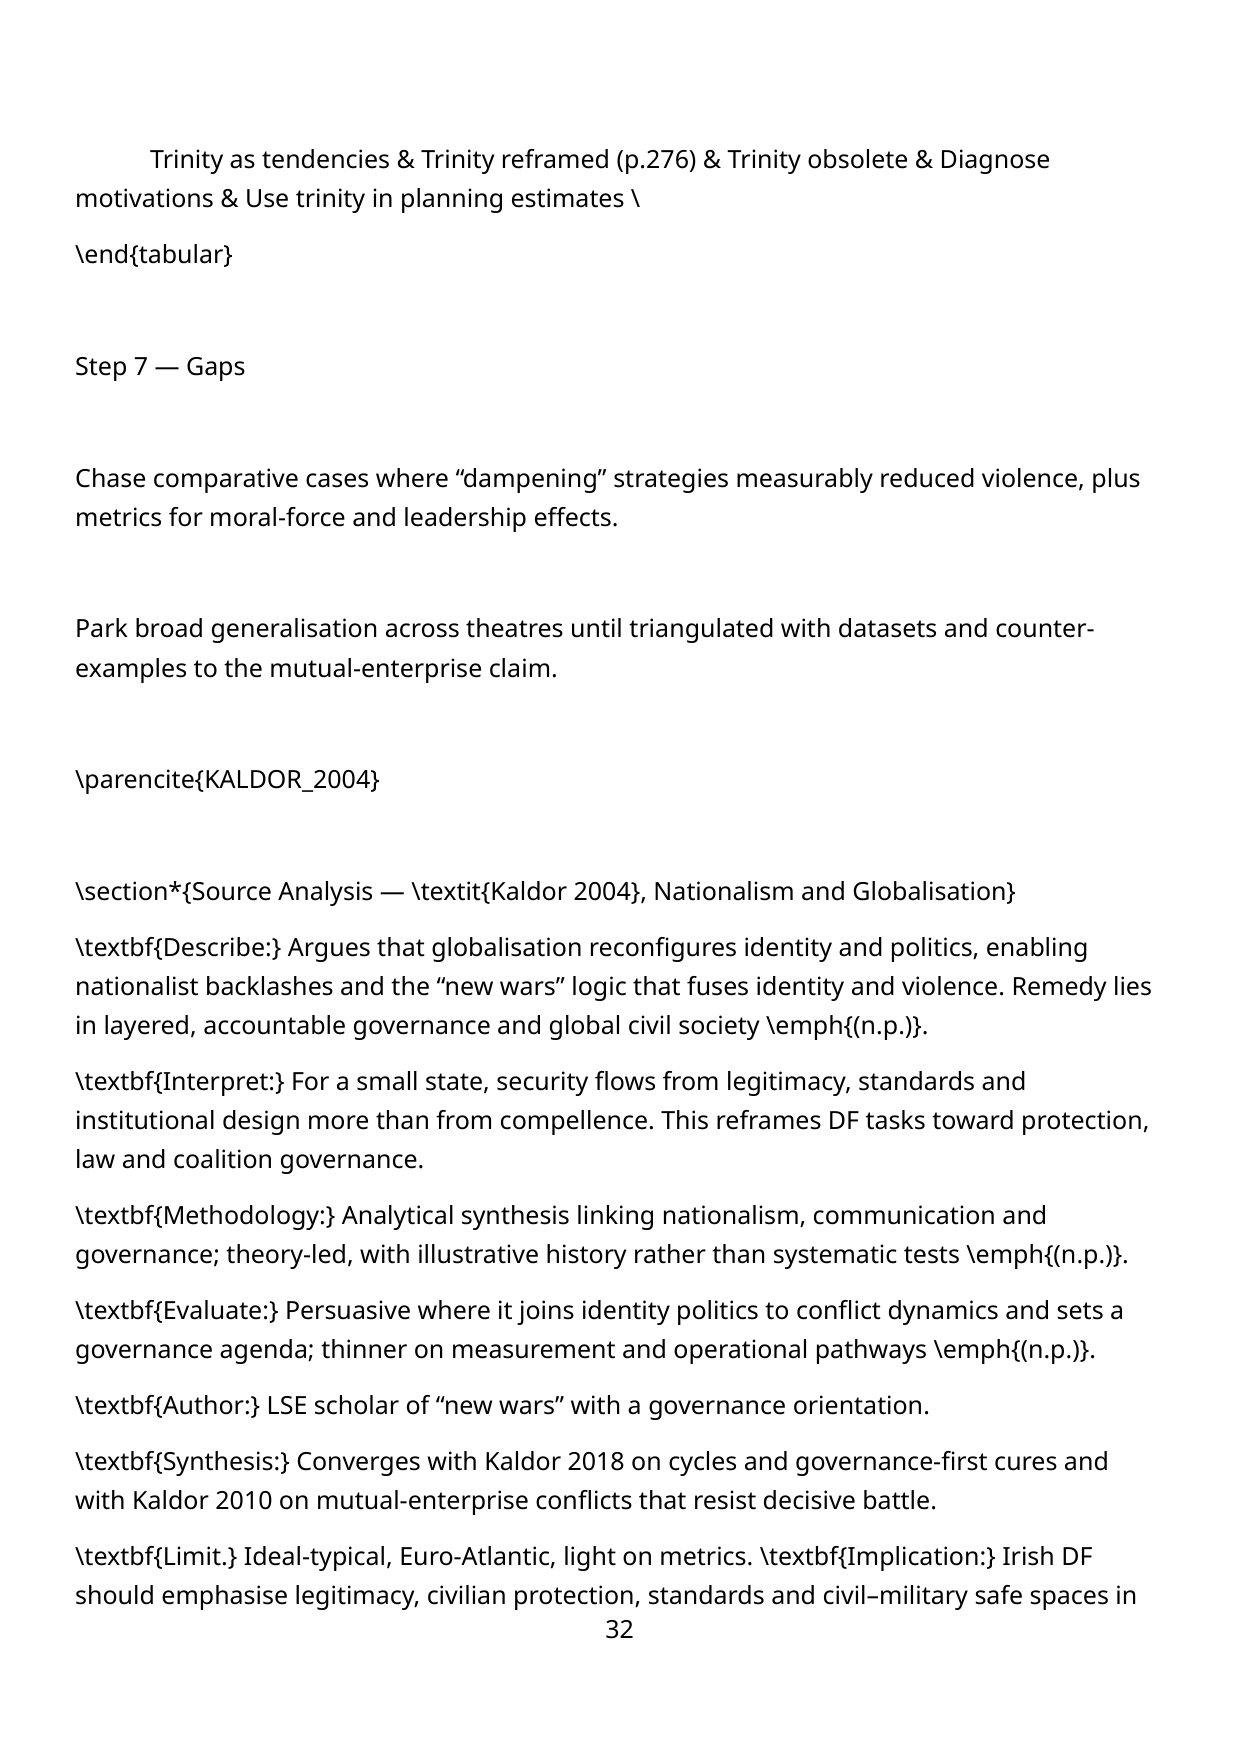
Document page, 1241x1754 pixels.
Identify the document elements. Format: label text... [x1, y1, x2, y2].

text \textbf{Synthesis:} Converges with Kaldor 2018 on cycles and governance-first cures and with Kaldor 2010 on mutual-enterprise conflicts that resist decisive battle. [75, 1443, 1165, 1517]
text \textbf{Evaluate:} Persuasive where it joins identity politics to conflict dynamics and sets a governance agenda; thinner on measurement and operational pathways \emph{(n.p.)}. [75, 1293, 1165, 1366]
text \end{tabular} [75, 237, 1165, 271]
text \parencite{KALDOR_2004} [75, 762, 1165, 796]
text \textbf{Interpret:} For a small state, security flows from legitimacy, standards and institutional design more than from compellence. This reframes DF tasks toward protection, law and coalition governance. [75, 1063, 1165, 1176]
text \textbf{Methodology:} Analytical synthesis linking nationalism, communication and governance; theory-led, with illustrative history rather than systematic tests \emph{(n.p.)}. [75, 1198, 1165, 1271]
text Step 7 — Gaps [75, 348, 1165, 383]
text Trinity as tendencies & Trinity reframed (p.276) & Trinity obsolete & Diagnose motivations & Use trinity in planning estimates \ [75, 142, 1165, 215]
text \textbf{Author:} LSE scholar of “new wars” with a governance orientation. [75, 1388, 1165, 1422]
text Chase comparative cases where “dampening” strategies measurably reduced violence, plus metrics for moral-force and leadership effects. [75, 460, 1165, 533]
text \section*{Source Analysis — \textit{Kaldor 2004}, Nationalism and Globalisation} [75, 873, 1165, 908]
text Park broad generalisation across theatres until triangulated with datasets and counter-examples to the mutual-enterprise claim. [75, 611, 1165, 684]
text \textbf{Describe:} Argues that globalisation reconfigures identity and politics, enabling nationalist backlashes and the “new wars” logic that fuses identity and violence. Remedy lies in layered, accountable governance and global civil society \emph{(n.p.)}. [75, 929, 1165, 1042]
